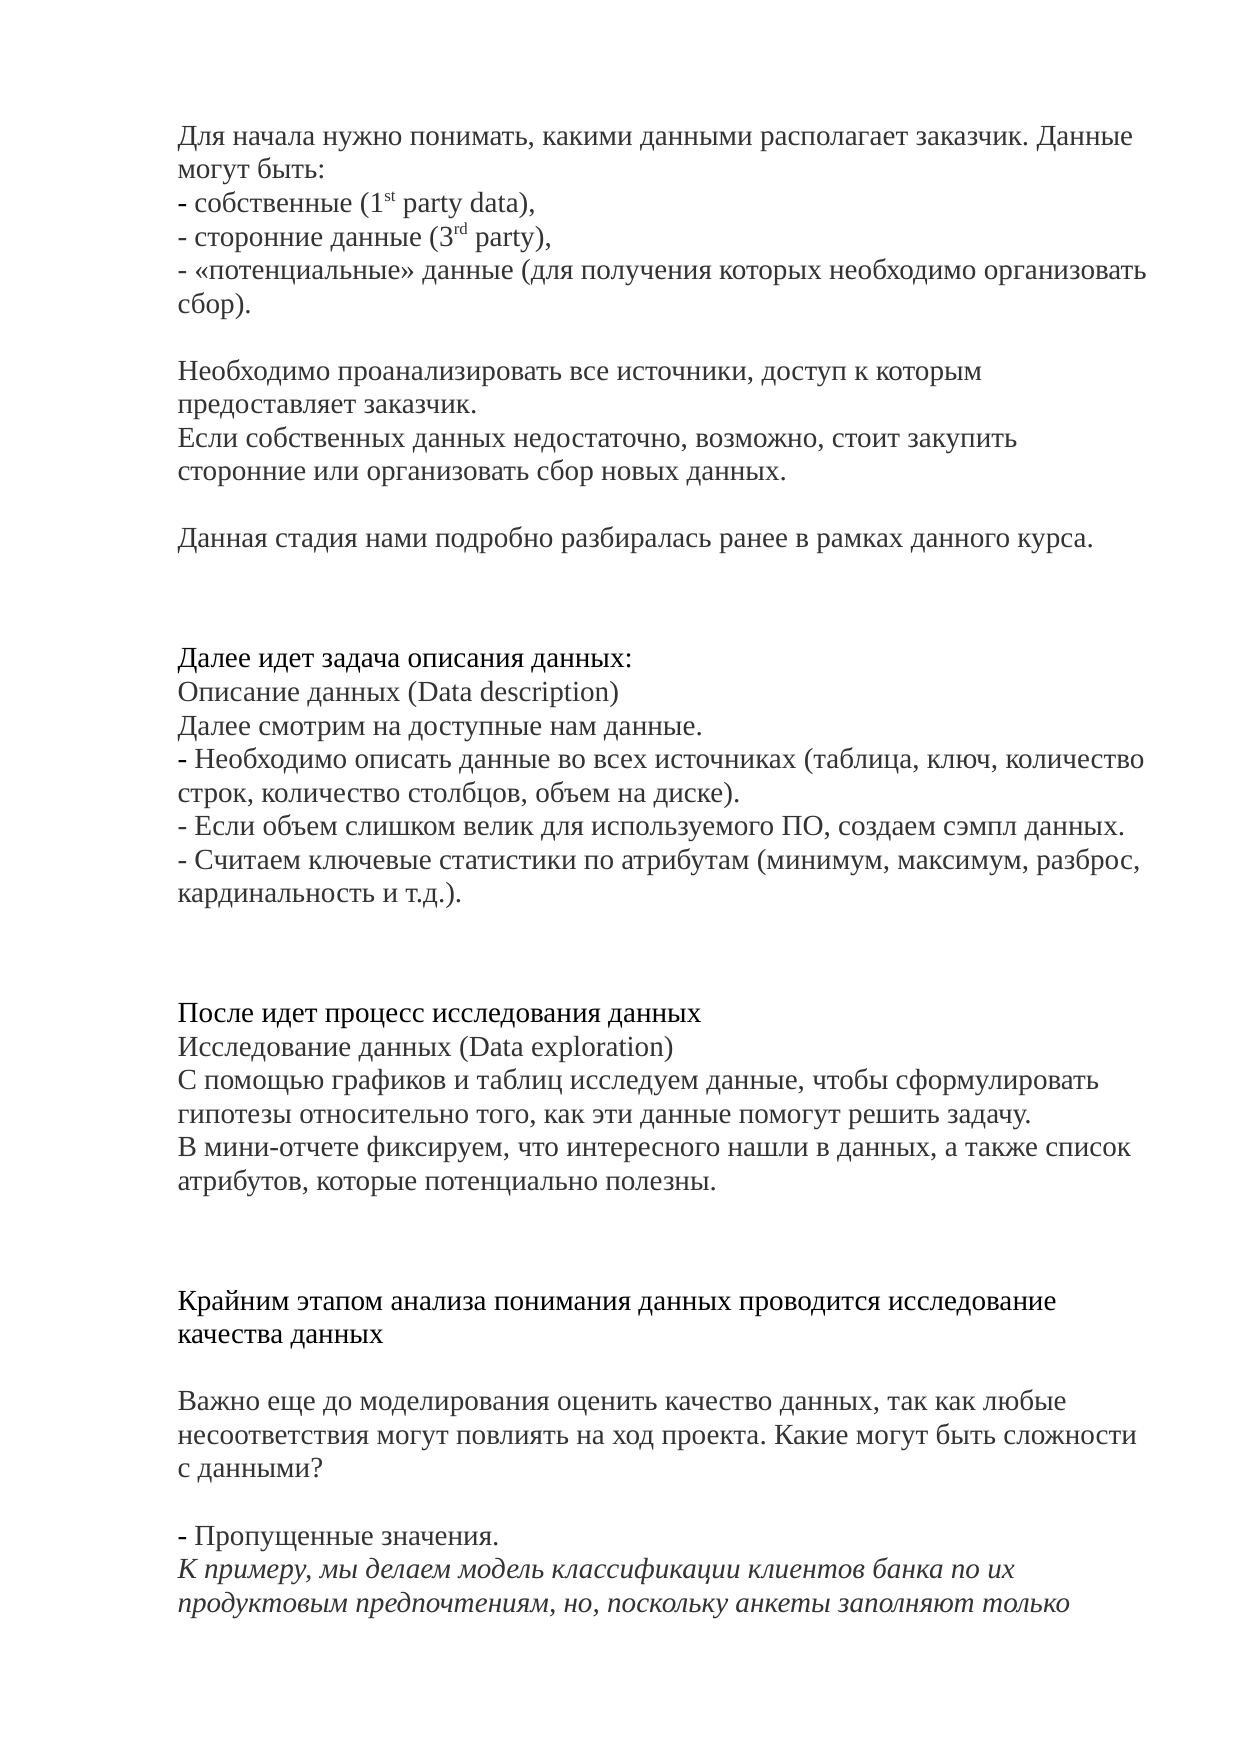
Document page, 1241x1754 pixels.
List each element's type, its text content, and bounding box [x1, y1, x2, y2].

text Если собственных данных недостаточно, возможно, стоит закупить сторонние или организовать сбор новых данных. [177, 420, 1152, 487]
text Описание данных (Data description) Далее смотрим на доступные нам данные. - Необходимо описать данные во всех источниках (таблица, ключ, количество строк, количество столбцов, объем на диске). [177, 674, 1152, 808]
text Для начала нужно понимать, какими данными располагает заказчик. Данные могут быть: - собственные (1st party data), [177, 118, 1152, 219]
text После идет процесс исследования данных [177, 995, 1152, 1029]
text - Считаем ключевые статистики по атрибутам (минимум, максимум, разброс, кардинальность и т.д.). [177, 842, 1152, 909]
text Крайним этапом анализа понимания данных проводится исследование качества данных [177, 1283, 1152, 1350]
text - Если объем слишком велик для используемого ПО, создаем сэмпл данных. [177, 808, 1152, 842]
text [177, 1383, 1152, 1618]
text - сторонние данные (3rd party), - «потенциальные» данные (для получения которых необходимо организовать сбор). Необходимо проанализировать все источники, доступ к которым предоставляет заказчик. [177, 219, 1152, 420]
text Исследование данных (Data exploration) С помощью графиков и таблиц исследуем данные, чтобы сформулировать гипотезы относительно того, как эти данные помогут решить задачу. В мини-отчете фиксируем, что интересного нашли в данных, а также список атрибутов, которые потенциально полезны. [177, 1029, 1152, 1196]
text Далее идет задача описания данных: [177, 641, 1152, 674]
text Данная стадия нами подробно разбиралась ранее в рамках данного курса. [177, 521, 1152, 554]
